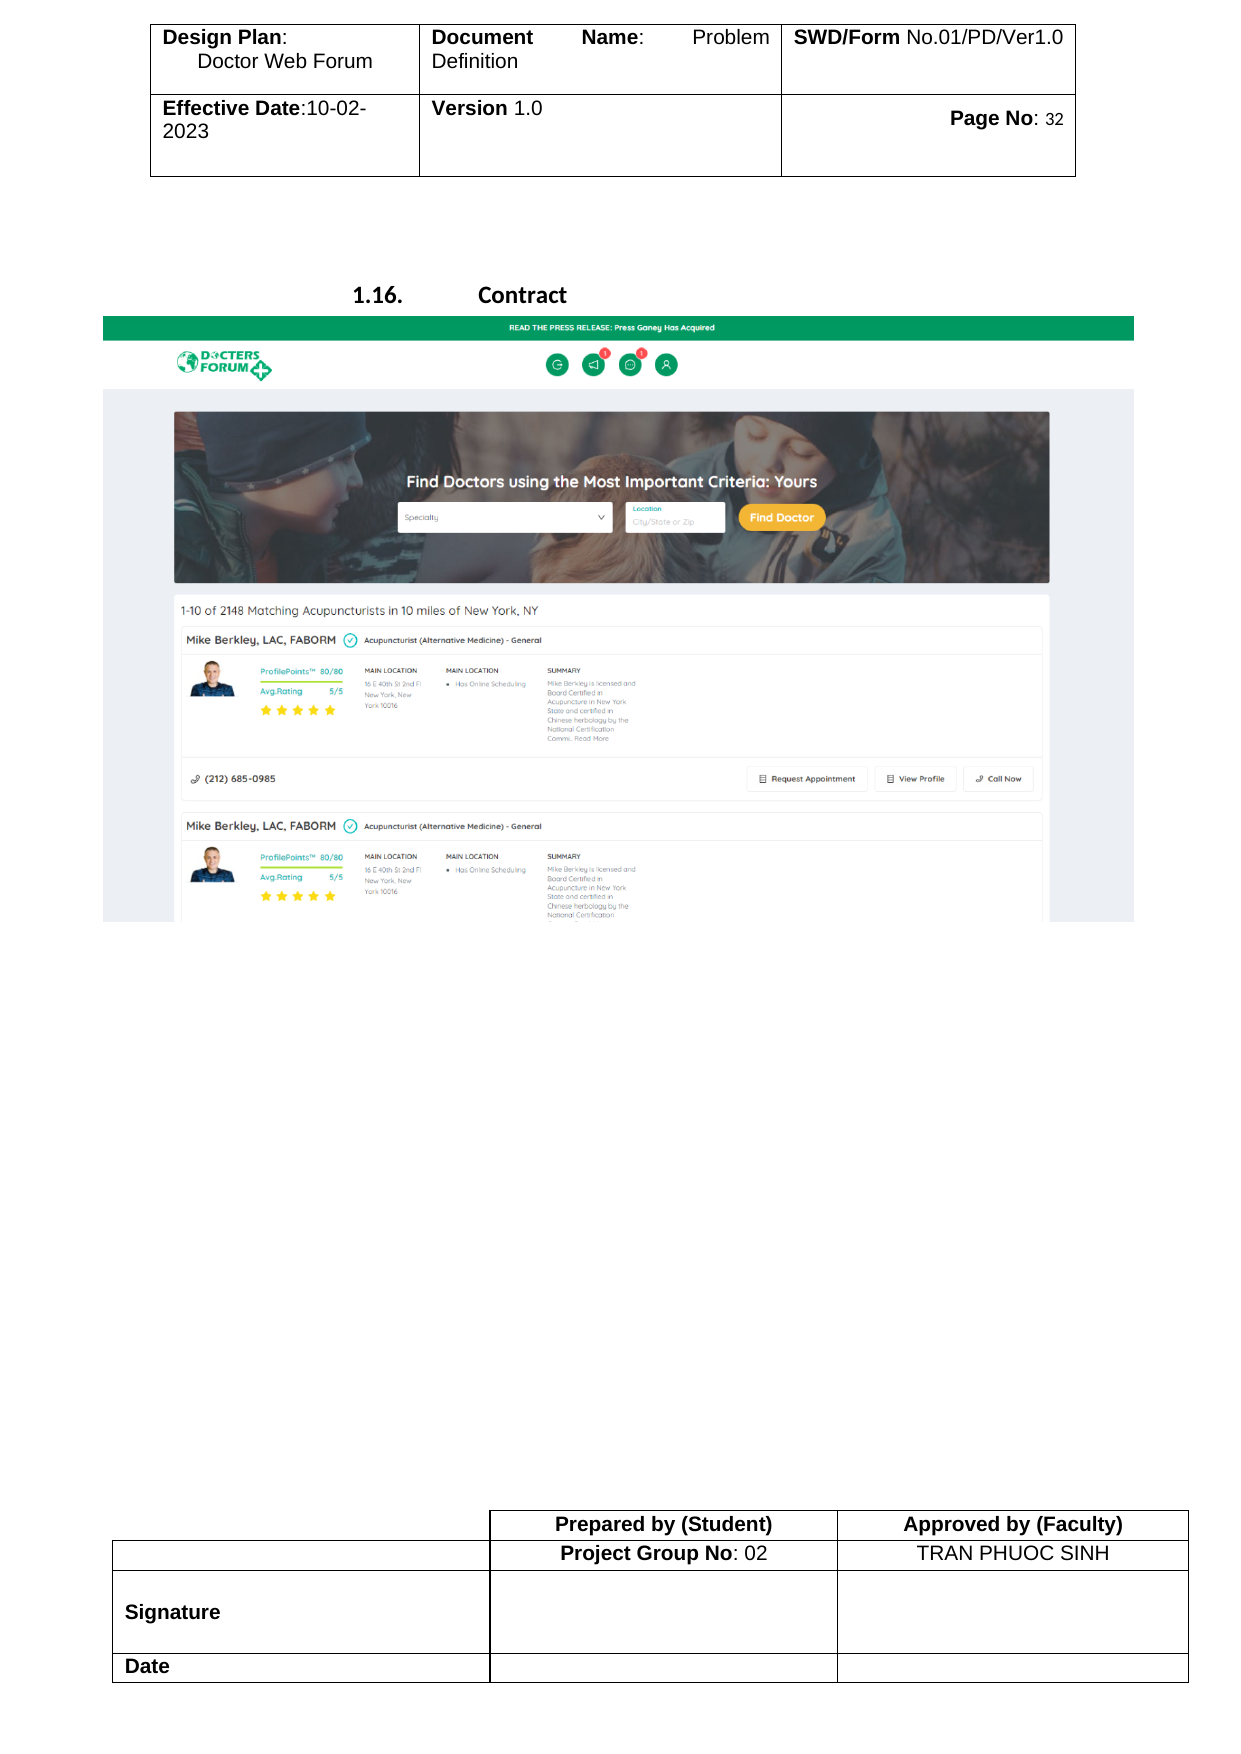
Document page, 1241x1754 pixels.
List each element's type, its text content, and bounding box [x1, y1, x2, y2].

picture [103, 316, 1134, 922]
subtitle Contract [403, 279, 1134, 309]
